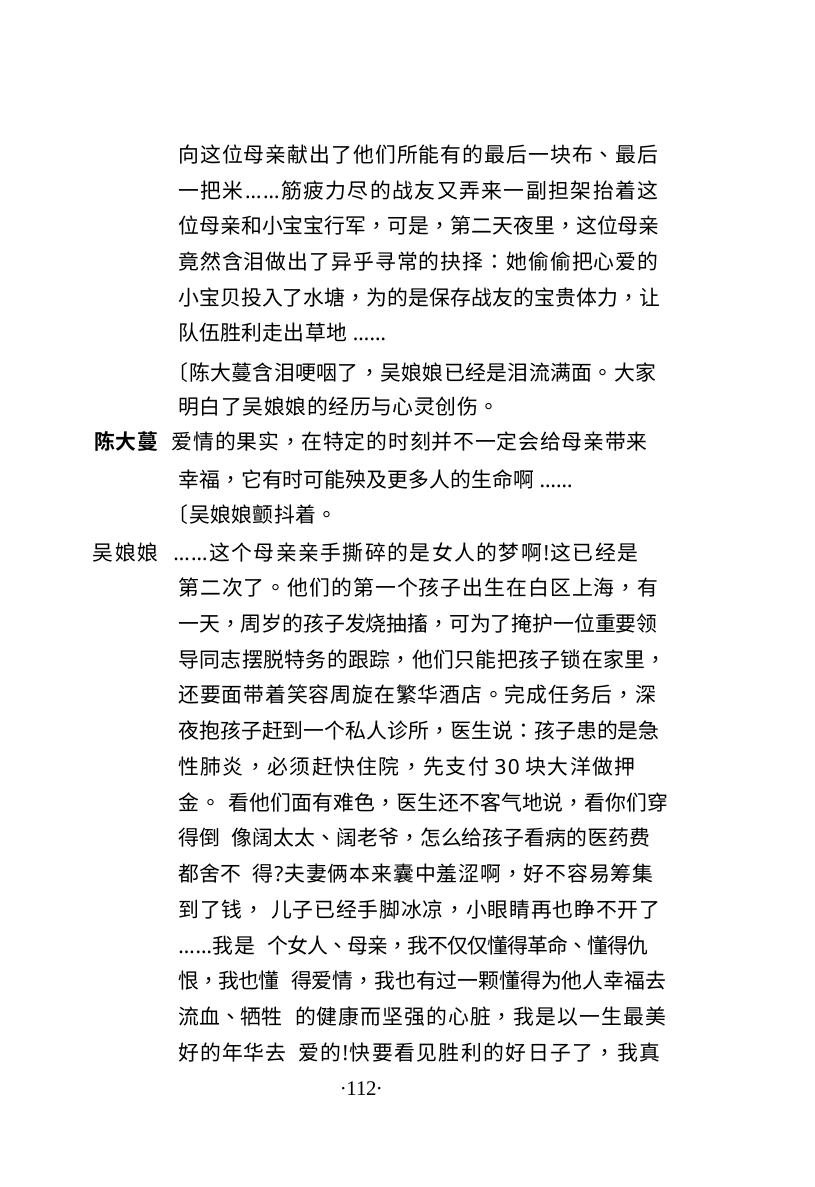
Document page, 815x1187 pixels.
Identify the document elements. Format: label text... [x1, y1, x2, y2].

text 〔陈大蔓含泪哽咽了，吴娘娘已经是泪流满面。大家 明白了吴娘娘的经历与心灵创伤。 [168, 358, 658, 421]
text 陈大蔓 爱情的果实，在特定的时刻并不一定会给母亲带来 [94, 429, 692, 455]
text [93, 538, 671, 1066]
text 幸福，它有时可能殃及更多人的生命啊 …… 〔吴娘娘颤抖着。 [168, 465, 579, 528]
text 向这位母亲献出了他们所能有的最后一块布、最后 一把米……筋疲力尽的战友又弄来一副担架抬着这 位母亲和小宝宝行军，可是，第二天夜里，这位母亲 竟然含泪做出了异乎寻常的抉择：她偷偷把心爱的 小宝贝投入了水塘，为的是保存战友的宝贵体力，让 队伍胜利走出草地 …… [178, 141, 660, 347]
